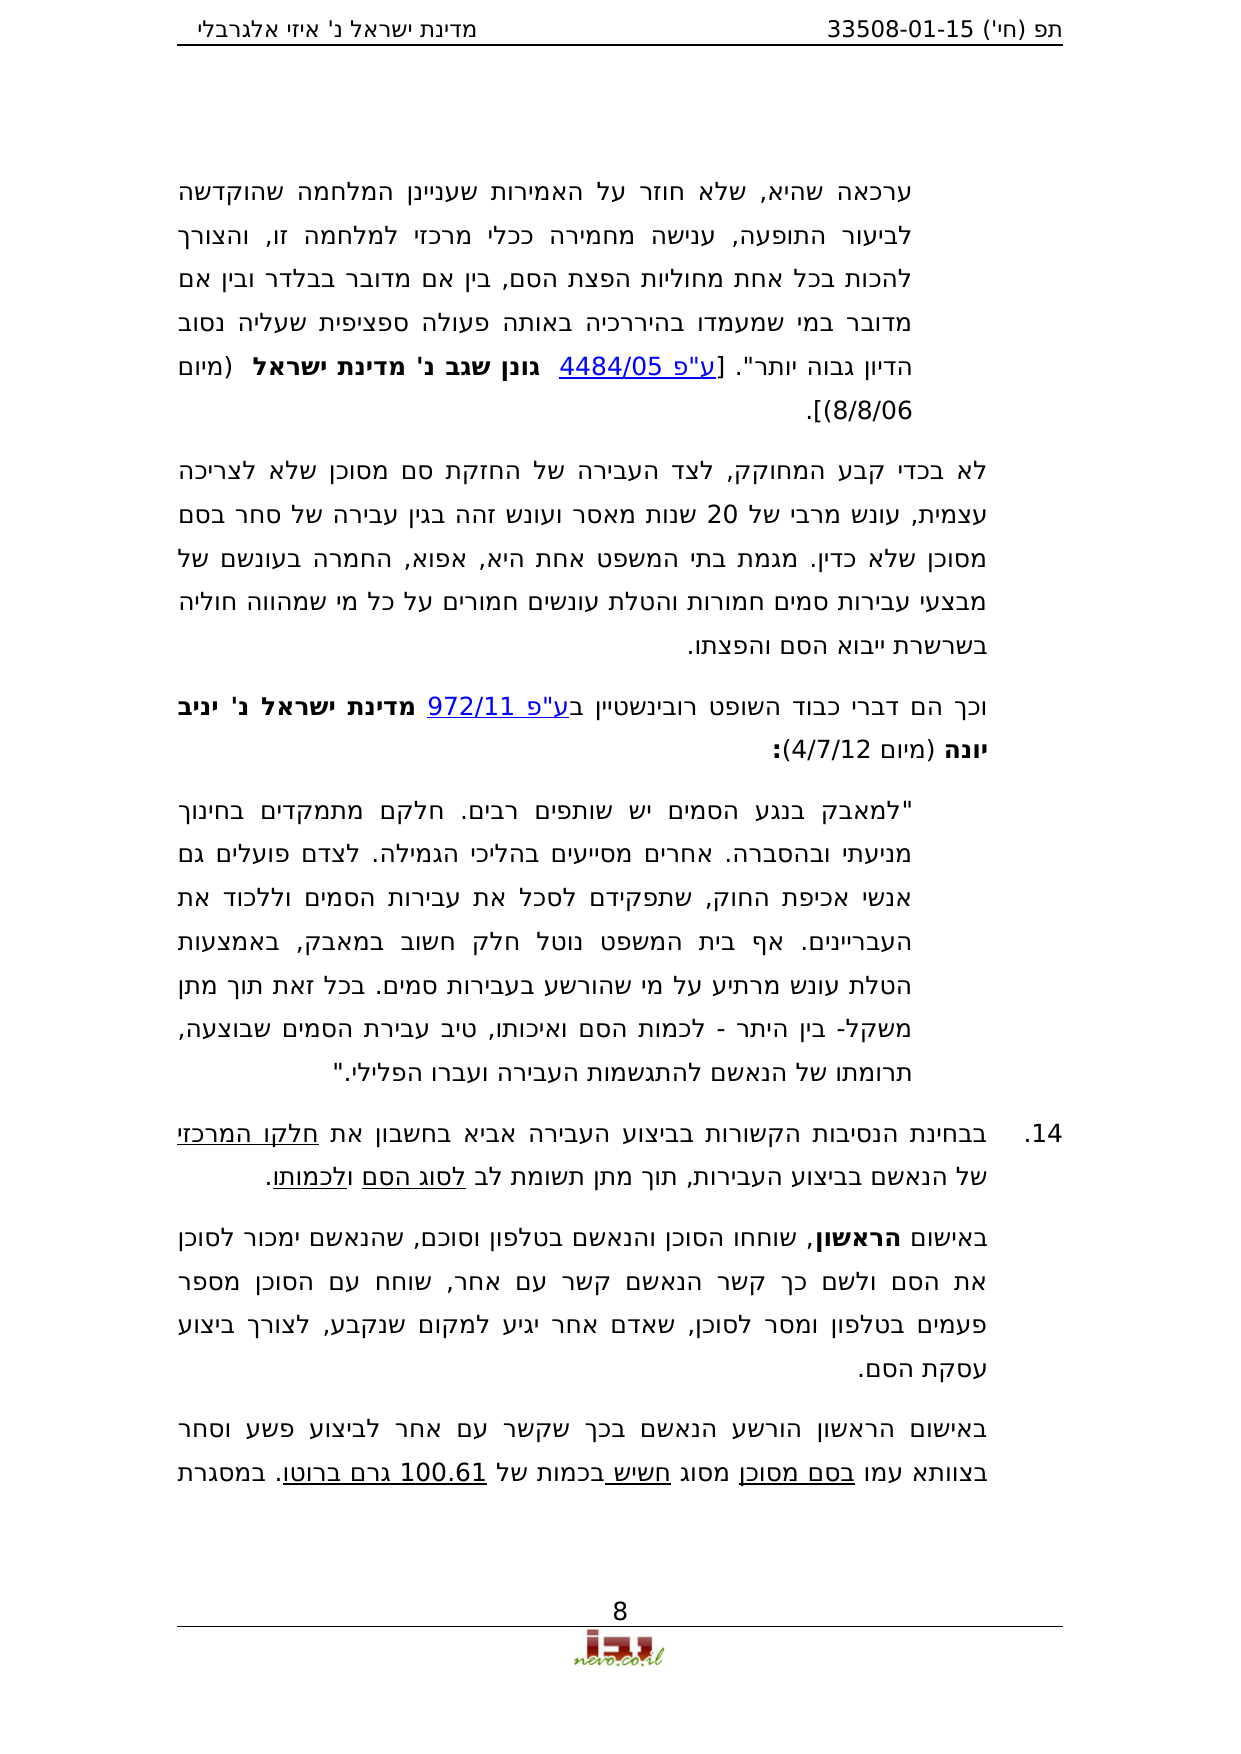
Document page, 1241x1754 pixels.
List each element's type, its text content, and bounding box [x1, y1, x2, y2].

text לא בכדי קבע המחוקק, לצד העבירה של החזקת סם מסוכן שלא לצריכה עצמית, עונש מרבי של 20 שנות מאסר ועונש זהה בגין עבירה של סחר בסם מסוכן שלא כדין. מגמת בתי המשפט אחת היא, אפוא, החמרה בעונשם של מבצעי עבירות סמים חמורות והטלת עונשים חמורים על כל מי שמהווה חוליה בשרשרת ייבוא הסם והפצתו. [177, 456, 988, 661]
text וכך הם דברי כבוד השופט רובינשטיין בע"פ 972/11 מדינת ישראל נ' יניב יונה (מיום 4/7/12): [177, 692, 988, 765]
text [177, 1415, 988, 1488]
picture [574, 1629, 666, 1667]
text באישום הראשון, שוחחו הסוכן והנאשם בטלפון וסוכם, שהנאשם ימכור לסוכן את הסם ולשם כך קשר הנאשם קשר עם אחר, שוחח עם הסוכן מספר פעמים בטלפון ומסר לסוכן, שאדם אחר יגיע למקום שנקבע, לצורך ביצוע עסקת הסם. [177, 1223, 988, 1383]
text "למאבק בנגע הסמים יש שותפים רבים. חלקם מתמקדים בחינוך מניעתי ובהסברה. אחרים מסייעים בהליכי הגמילה. לצדם פועלים גם אנשי אכיפת החוק, שתפקידם לסכל את עבירות הסמים וללכוד את העבריינים. אף בית המשפט נוטל חלק חשוב במאבק, באמצעות הטלת עונש מרתיע על מי שהורשע בעבירות סמים. בכל זאת תוך מתן משקל- בין היתר - לכמות הסם ואיכותו, טיב עבירת הסמים שבוצעה, תרומתו של הנאשם להתגשמות העבירה ועברו הפלילי." [177, 796, 913, 1088]
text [177, 177, 913, 425]
text 14. בבחינת הנסיבות הקשורות בביצוע העבירה אביא בחשבון את חלקו המרכזי של הנאשם בביצוע העבירות, תוך מתן תשומת לב לסוג הסם ולכמותו. [177, 1119, 1063, 1192]
